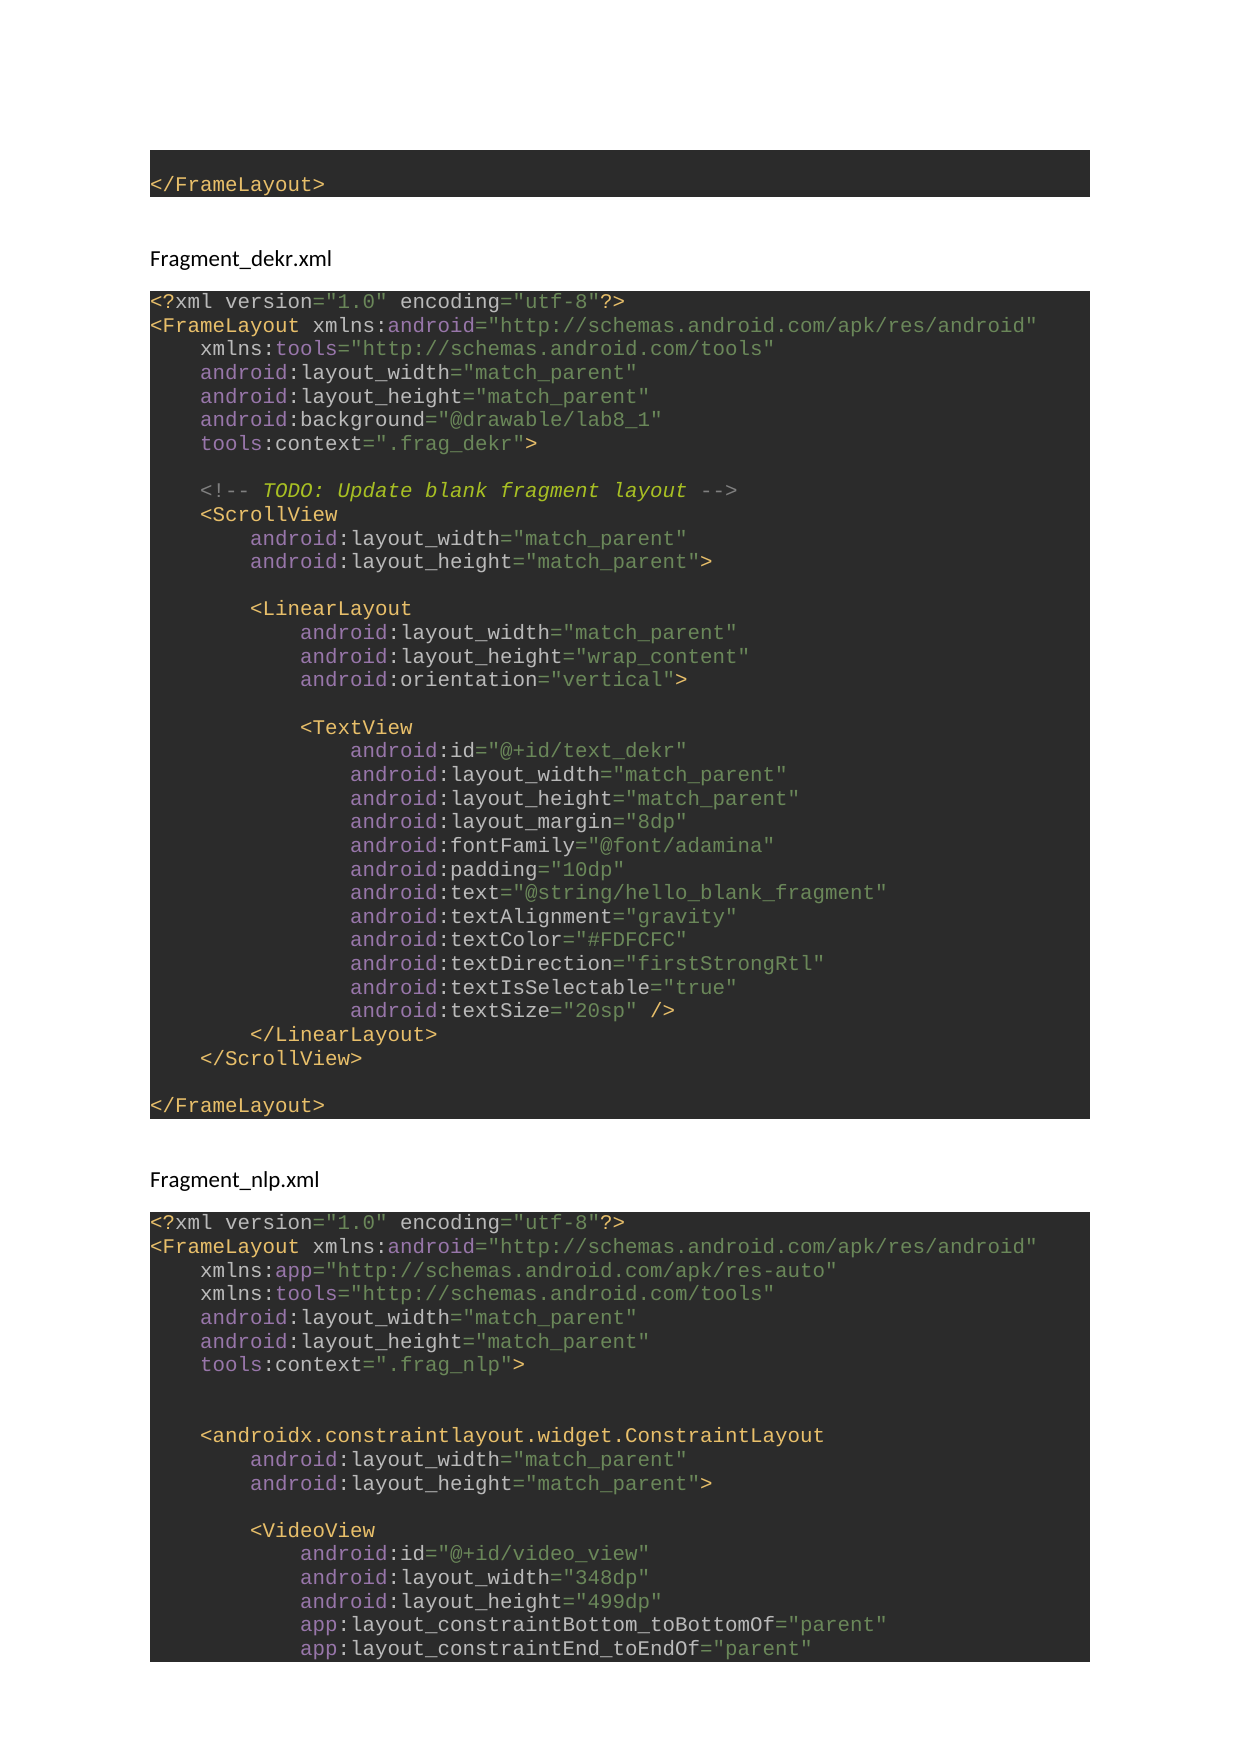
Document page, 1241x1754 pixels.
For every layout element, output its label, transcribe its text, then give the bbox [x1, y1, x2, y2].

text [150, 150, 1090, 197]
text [150, 1212, 1090, 1662]
text <?xml version="1.0" encoding="utf-8"?> <FrameLayout xmlns:android="http://schemas.android.com/apk/res/android" xmlns:tools="http://schemas.android.com/tools" android:layout_width="match_parent" android:layout_height="match_parent" android:background="@drawable/lab8_1" tools:context=".frag_dekr"> <!-- TODO: Update blank fragment layout --> <ScrollView android:layout_width="match_parent" android:layout_height="match_parent"> <LinearLayout android:layout_width="match_parent" android:layout_height="wrap_content" android:orientation="vertical"> <TextView android:id="@+id/text_dekr" android:layout_width="match_parent" android:layout_height="match_parent" android:layout_margin="8dp" android:fontFamily="@font/adamina" android:padding="10dp" android:text="@string/hello_blank_fragment" android:textAlignment="gravity" android:textColor="#FDFCFC" android:textDirection="firstStrongRtl" android:textIsSelectable="true" android:textSize="20sp" /> </LinearLayout> </ScrollView> </FrameLayout> [150, 291, 1090, 1119]
text Fragment_nlp.xml [150, 1166, 1090, 1193]
text Fragment_dekr.xml [150, 244, 1090, 272]
